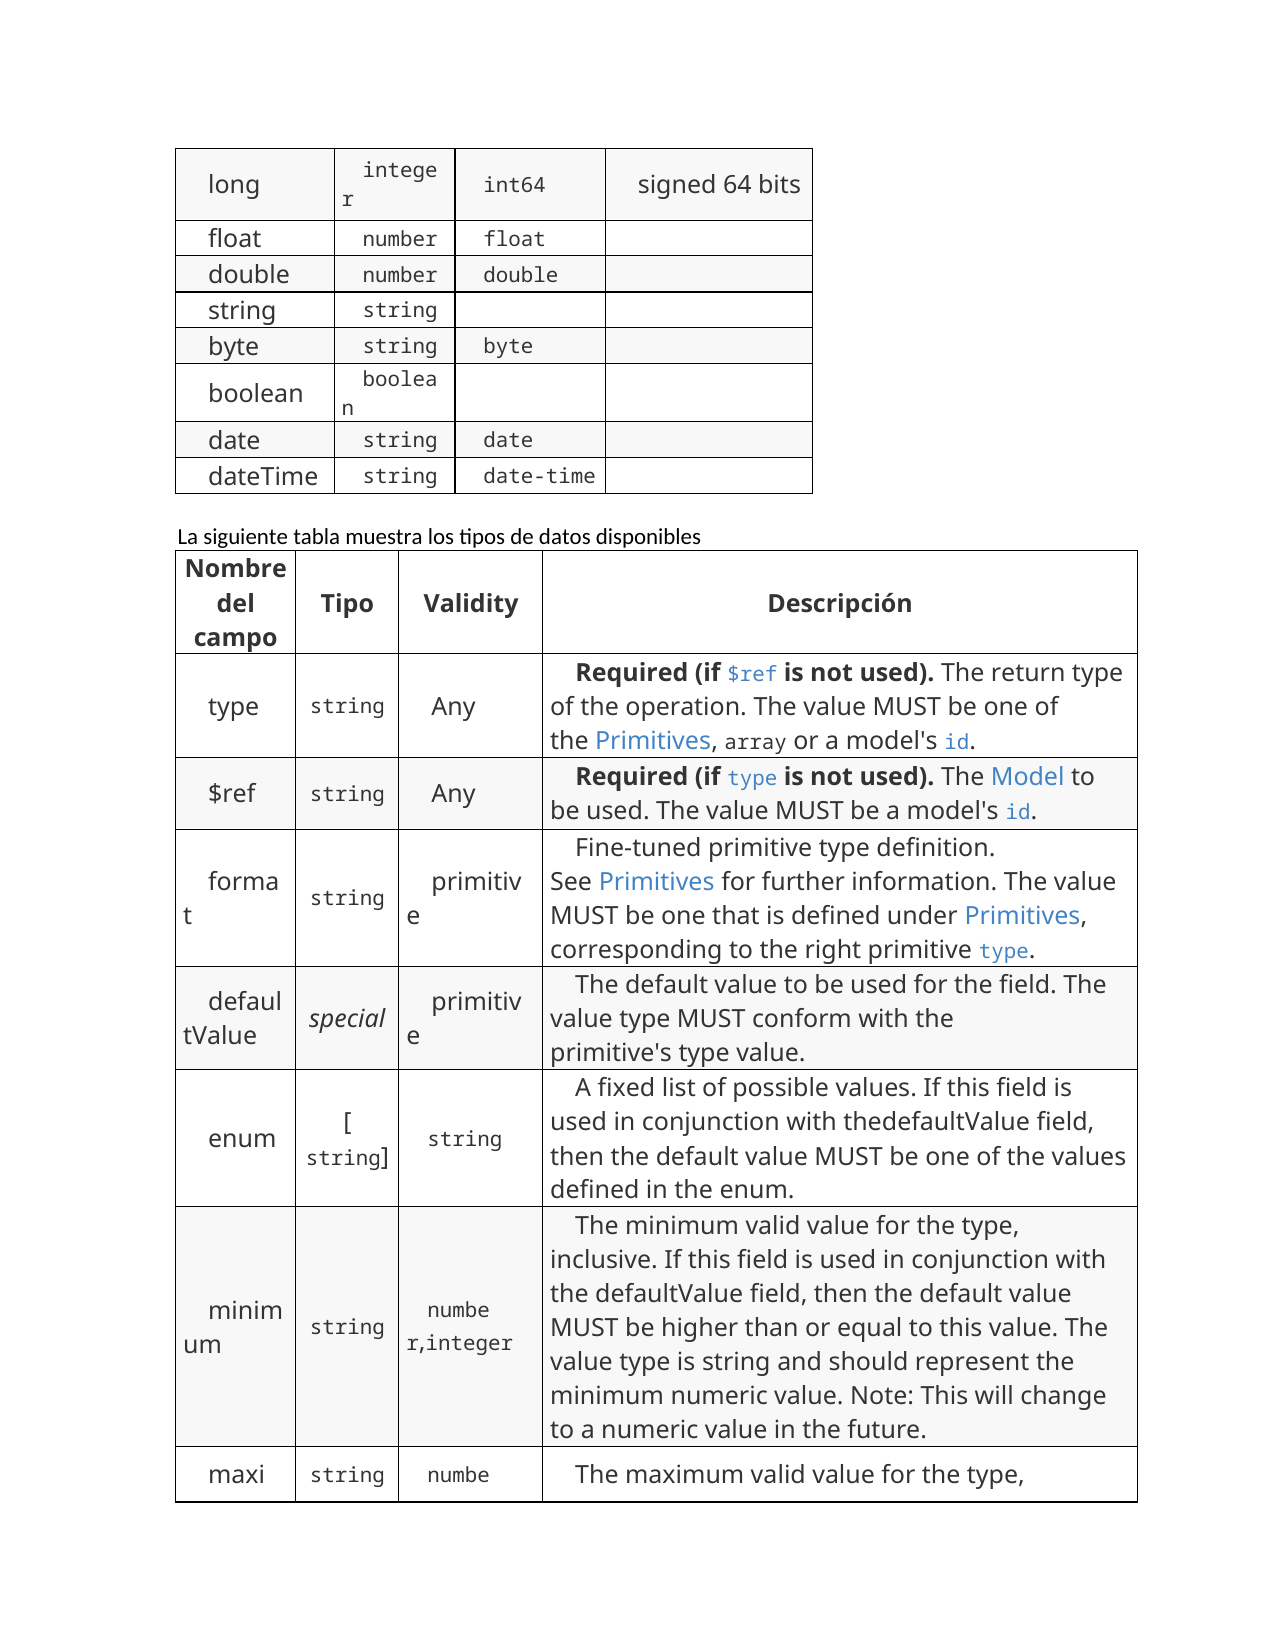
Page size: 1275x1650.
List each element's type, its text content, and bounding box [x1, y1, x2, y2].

table_cell string [335, 458, 454, 493]
table_cell string [399, 1070, 542, 1206]
table_cell [606, 293, 812, 327]
table_cell format [176, 830, 295, 966]
table_header Nombre del campo [176, 551, 295, 653]
table_header Validity [399, 551, 542, 653]
table_cell [606, 221, 812, 255]
table_cell string [176, 293, 334, 327]
table_cell The minimum valid value for the type, inclusive. If this field is used in conjunction with the defaultValue field, then the default value MUST be higher than or equal to this value. The value type is string and should represent the minimum numeric value. Note: This will change to a numeric value in the future. [543, 1207, 1137, 1446]
table_cell enum [176, 1070, 295, 1206]
table_cell string [296, 830, 398, 966]
table_cell string [296, 1207, 398, 1446]
table_cell double [456, 256, 605, 291]
table_cell [606, 422, 812, 457]
table_cell string [296, 654, 398, 757]
table_cell primitive [399, 830, 542, 966]
table_cell Any [399, 654, 542, 757]
table_cell string [335, 293, 454, 327]
table_cell $ref [176, 758, 295, 828]
table_header Tipo [296, 551, 398, 653]
table_cell dateTime [176, 458, 334, 493]
table_cell date [456, 422, 605, 457]
table_cell [456, 293, 605, 327]
table_cell defaultValue [176, 967, 295, 1069]
table_cell [606, 364, 812, 421]
table_cell signed 64 bits [606, 149, 812, 219]
table_cell date-time [456, 458, 605, 493]
table_cell string [296, 1447, 398, 1501]
table_cell special [296, 967, 398, 1069]
text La siguiente tabla muestra los tipos de datos disponibles [177, 522, 1098, 550]
table_cell number,integer [399, 1447, 542, 1501]
table_cell [606, 458, 812, 493]
table_cell double [176, 256, 334, 291]
table_cell number [335, 221, 454, 255]
table_cell [string] [296, 1070, 398, 1206]
table_cell float [176, 221, 334, 255]
table_cell string [335, 328, 454, 363]
table_cell The default value to be used for the field. The value type MUST conform with the primitive's type value. [543, 967, 1137, 1069]
table_cell [606, 328, 812, 363]
table_cell Fine-tuned primitive type definition. See Primitives for further information. The value MUST be one that is defined under Primitives, corresponding to the right primitive type. [543, 830, 1137, 966]
table_cell [456, 364, 605, 421]
table_cell A fixed list of possible values. If this field is used in conjunction with thedefaultValue field, then the default value MUST be one of the values defined in the enum. [543, 1070, 1137, 1206]
table_cell byte [456, 328, 605, 363]
table_cell primitive [399, 967, 542, 1069]
table_cell boolean [176, 364, 334, 421]
table_cell byte [176, 328, 334, 363]
table_cell Required (if $ref is not used). The return type of the operation. The value MUST be one of the Primitives, array or a model's id. [543, 654, 1137, 757]
table_cell Required (if type is not used). The Model to be used. The value MUST be a model's id. [543, 758, 1137, 828]
table_cell boolean [335, 364, 454, 421]
table_cell number [335, 256, 454, 291]
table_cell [543, 1447, 1137, 1501]
table_cell Any [399, 758, 542, 828]
table_header Descripción [543, 551, 1137, 653]
table_cell date [176, 422, 334, 457]
table_cell integer [335, 149, 454, 219]
table_cell float [456, 221, 605, 255]
table_cell string [296, 758, 398, 828]
table_cell type [176, 654, 295, 757]
table_cell int64 [456, 149, 605, 219]
table_cell string [335, 422, 454, 457]
table_cell number,integer [399, 1207, 542, 1446]
table_cell minimum [176, 1207, 295, 1446]
table_cell maximum [176, 1447, 295, 1501]
table_cell long [176, 149, 334, 219]
table_cell [606, 256, 812, 291]
